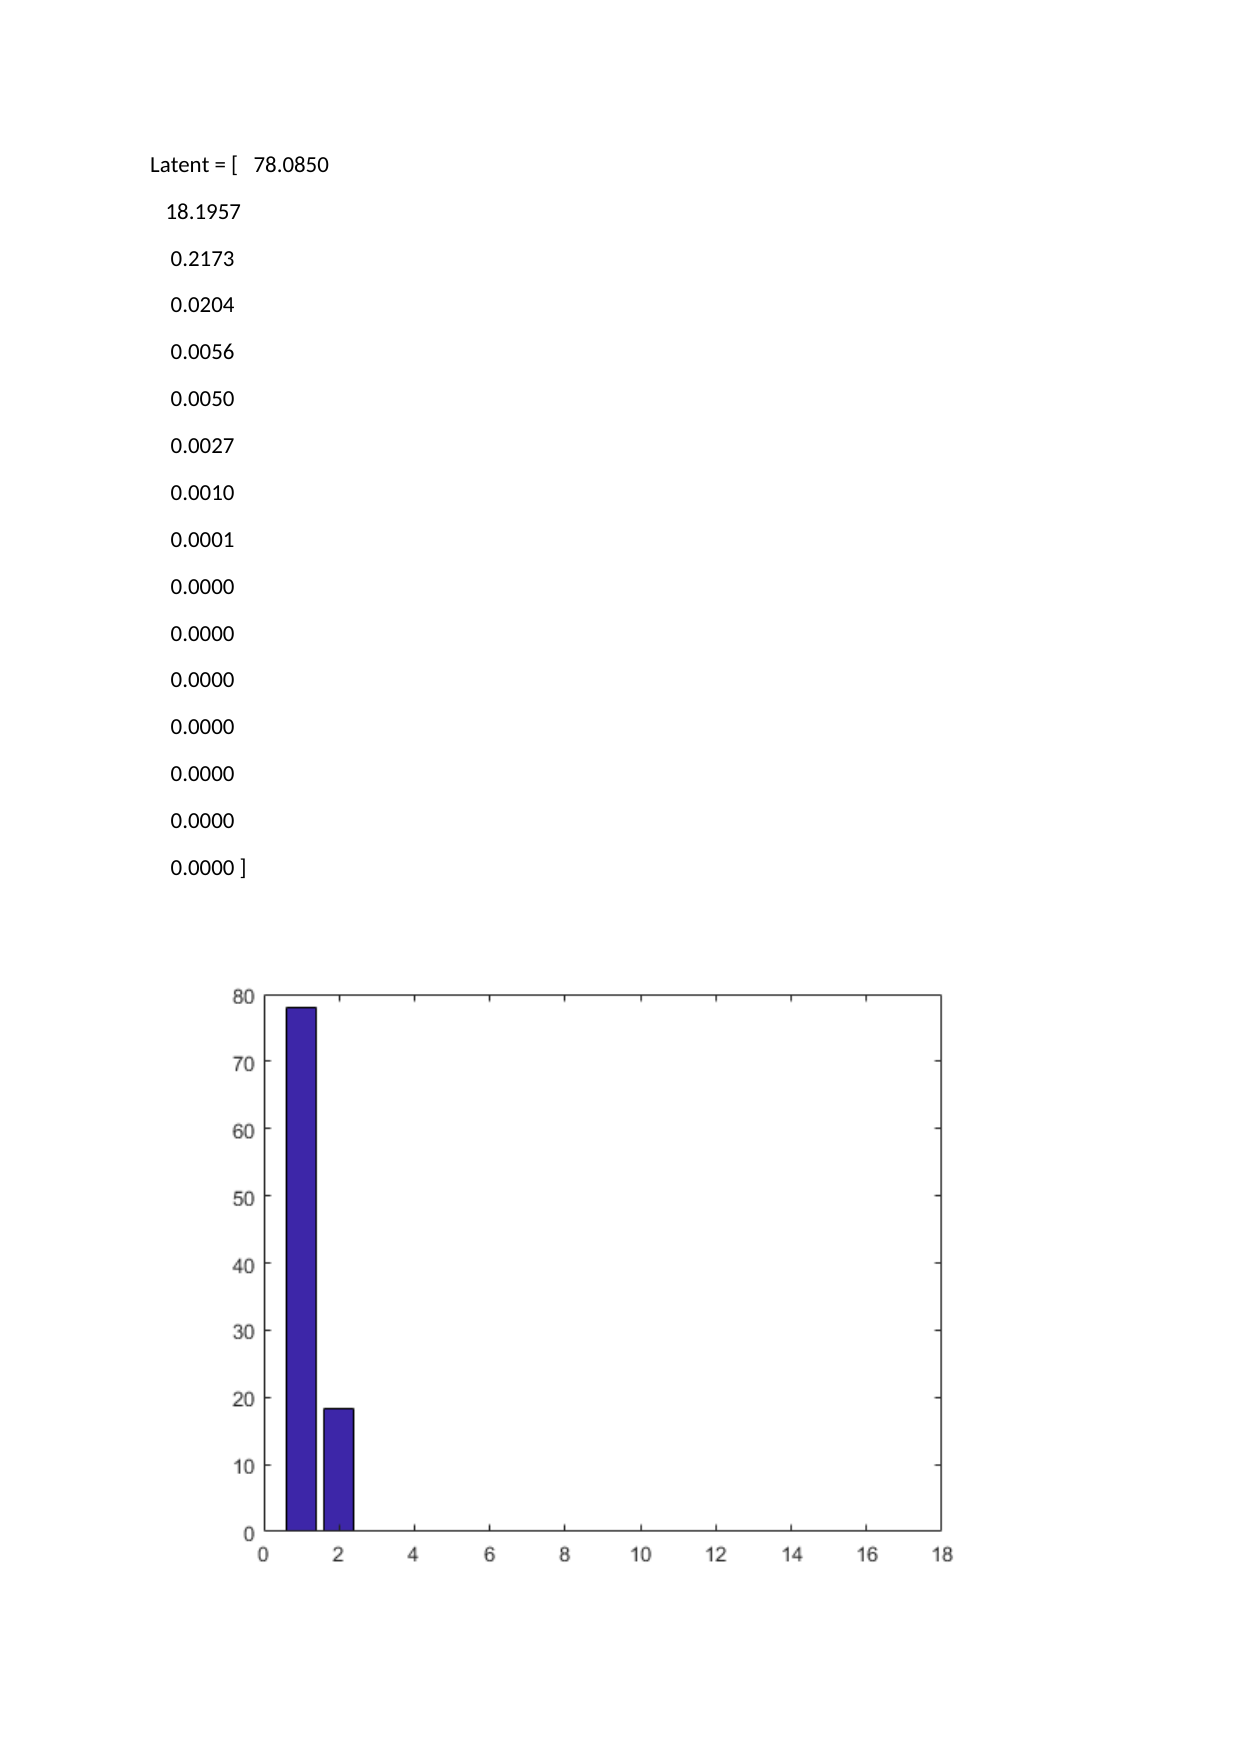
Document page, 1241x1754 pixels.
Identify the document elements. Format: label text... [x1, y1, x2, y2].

text 0.0000 [150, 666, 1090, 694]
text 0.0056 [150, 337, 1090, 366]
text 0.0001 [150, 525, 1090, 553]
text 0.0050 [150, 384, 1090, 412]
text 0.0000 [150, 619, 1090, 647]
text 0.0000 [150, 572, 1090, 600]
text 0.0000 ] [150, 853, 1090, 881]
picture [150, 946, 1025, 1604]
text 0.0204 [150, 291, 1090, 319]
text 0.2173 [150, 244, 1090, 272]
text 0.0000 [150, 806, 1090, 834]
text 0.0000 [150, 712, 1090, 741]
text 0.0027 [150, 431, 1090, 459]
text 0.0000 [150, 759, 1090, 787]
text Latent = [ 78.0850 [150, 150, 1090, 178]
text 0.0010 [150, 478, 1090, 506]
text 18.1957 [150, 197, 1090, 225]
